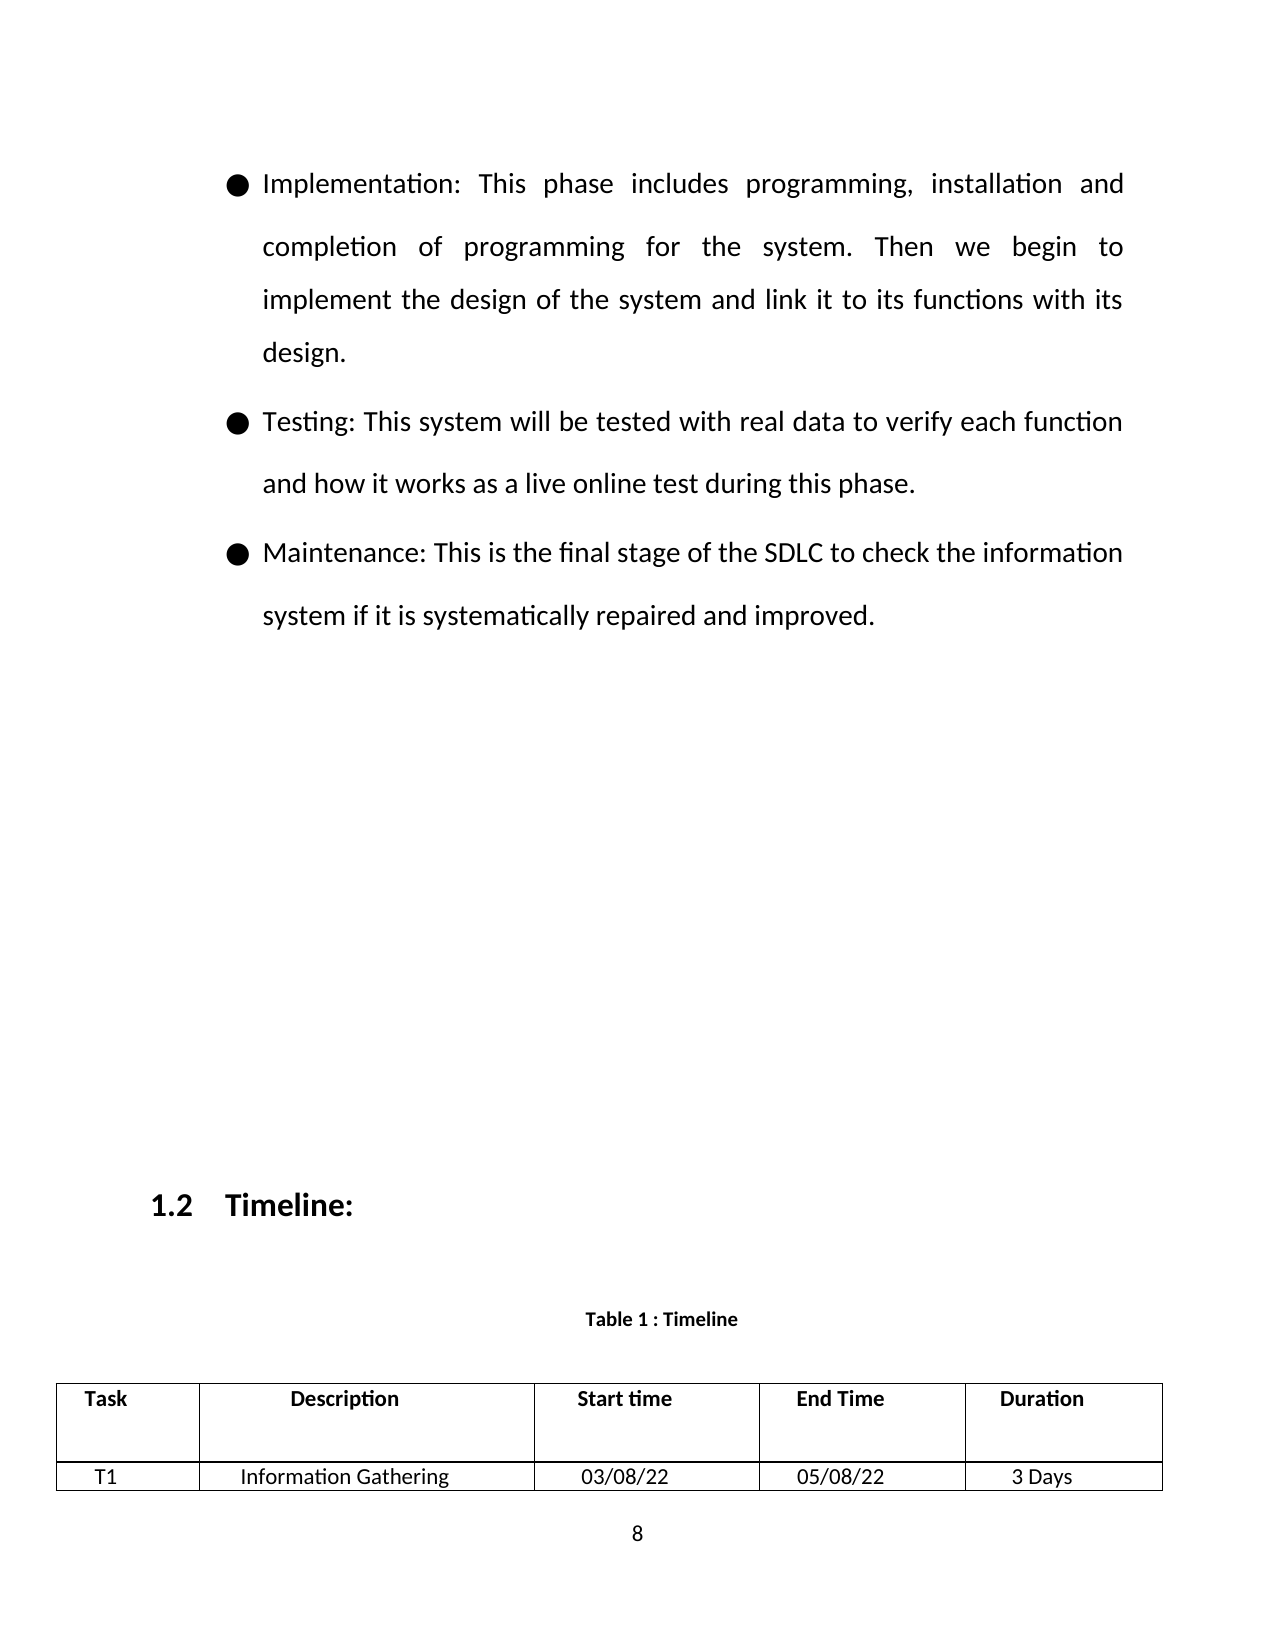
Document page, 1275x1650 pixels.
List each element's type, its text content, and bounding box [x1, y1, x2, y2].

table_cell T1 [57, 1463, 199, 1490]
table_header Task [57, 1384, 199, 1461]
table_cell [200, 1463, 534, 1490]
table_cell 05/08/22 [760, 1463, 965, 1490]
table_cell 03/08/22 [535, 1463, 759, 1490]
table_header Description [200, 1384, 534, 1461]
list Maintenance: This is the final stage of the SDLC to check the information system if it is systematically repaired and improved. [225, 519, 1125, 632]
table_cell 3 Days [966, 1463, 1162, 1490]
list Testing: This system will be tested with real data to verify each function and how it works as a live online test during this phase. [225, 388, 1125, 501]
table_header Start time [535, 1384, 759, 1461]
list Timeline: [150, 1184, 1125, 1225]
table_header End Time [760, 1384, 965, 1461]
table_header Duration [966, 1384, 1162, 1461]
text Table 1 : Timeline [198, 1307, 1125, 1332]
list Implementation: This phase includes programming, installation and completion of programming for the system. Then we begin to implement the design of the system and link it to its functions with its design. [225, 150, 1125, 370]
